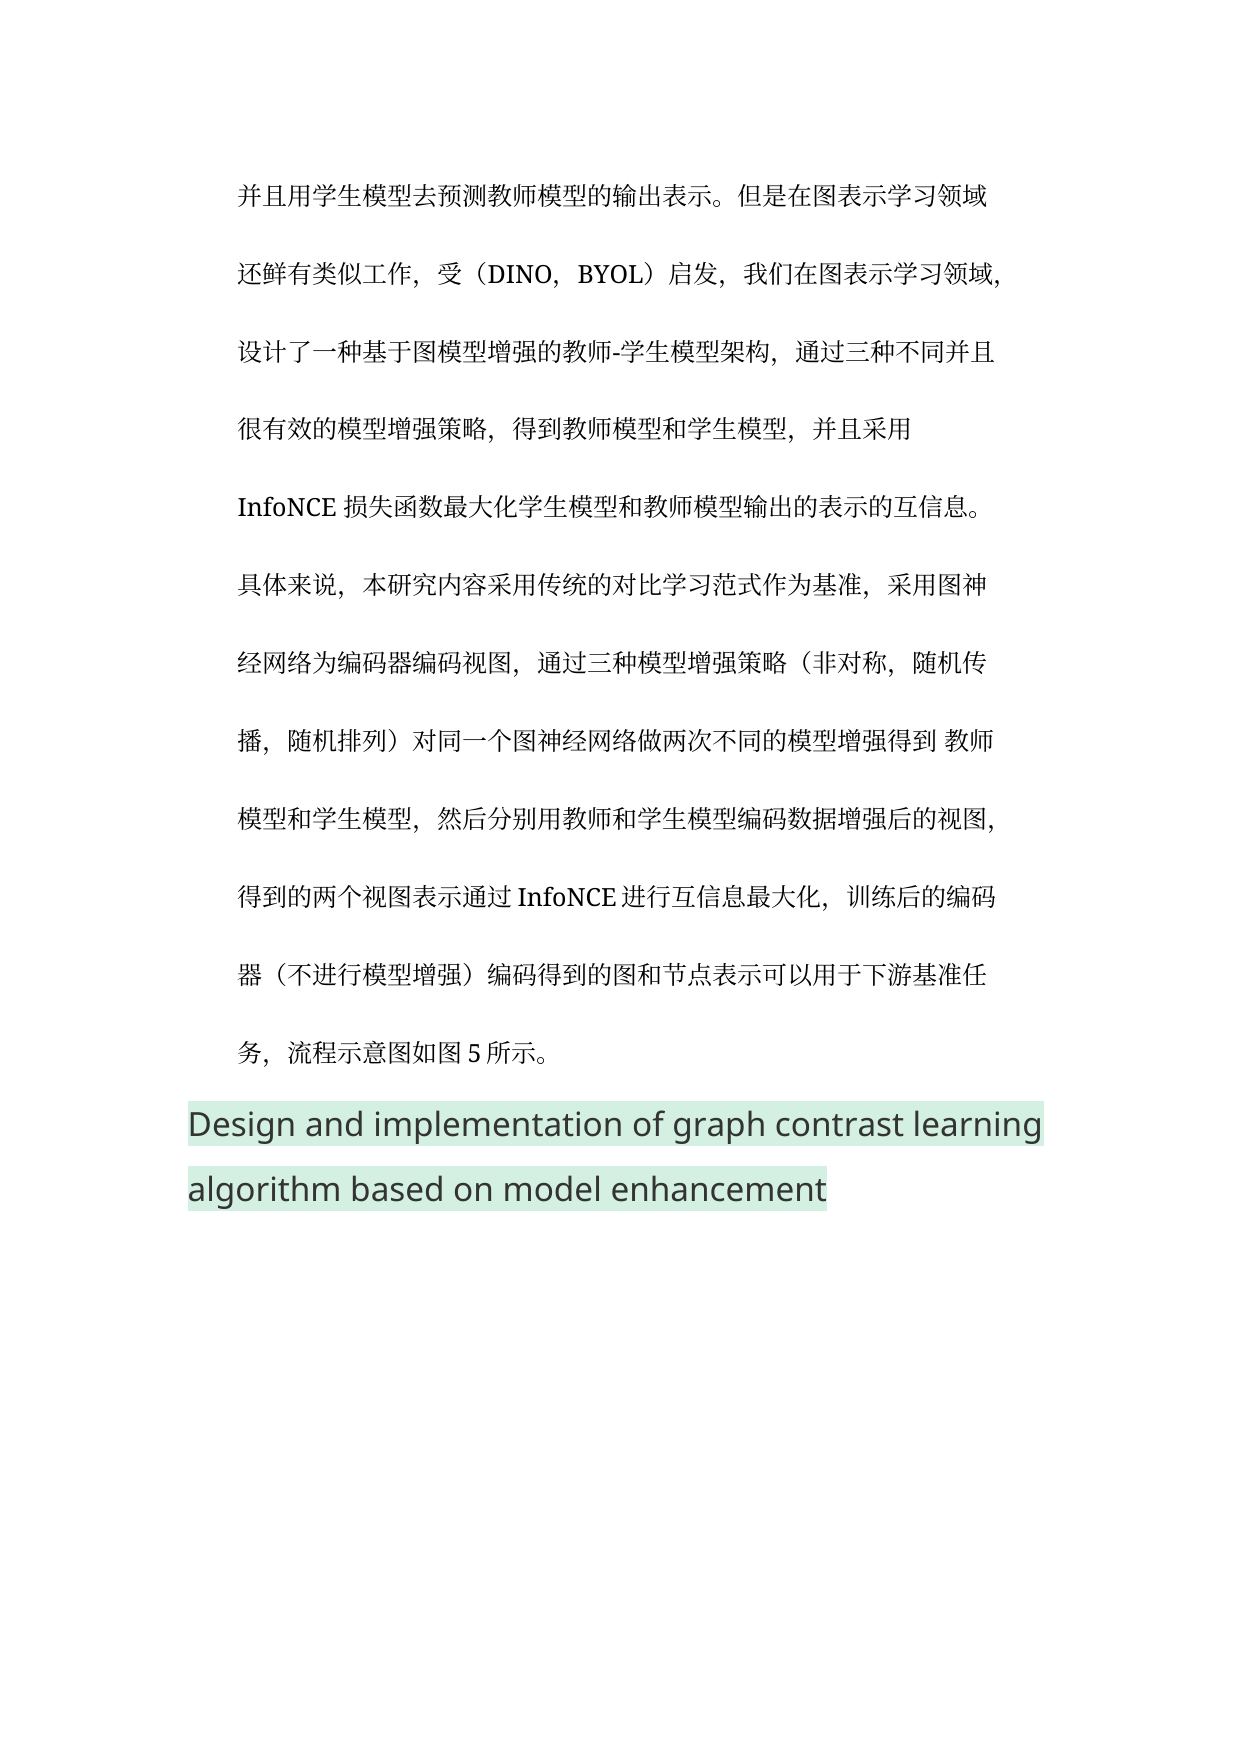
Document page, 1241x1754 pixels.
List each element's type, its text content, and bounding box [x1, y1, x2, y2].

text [237, 162, 1003, 1084]
text Design and implementation of graph contrast learning algorithm based on model enhancement [187, 1091, 1053, 1221]
